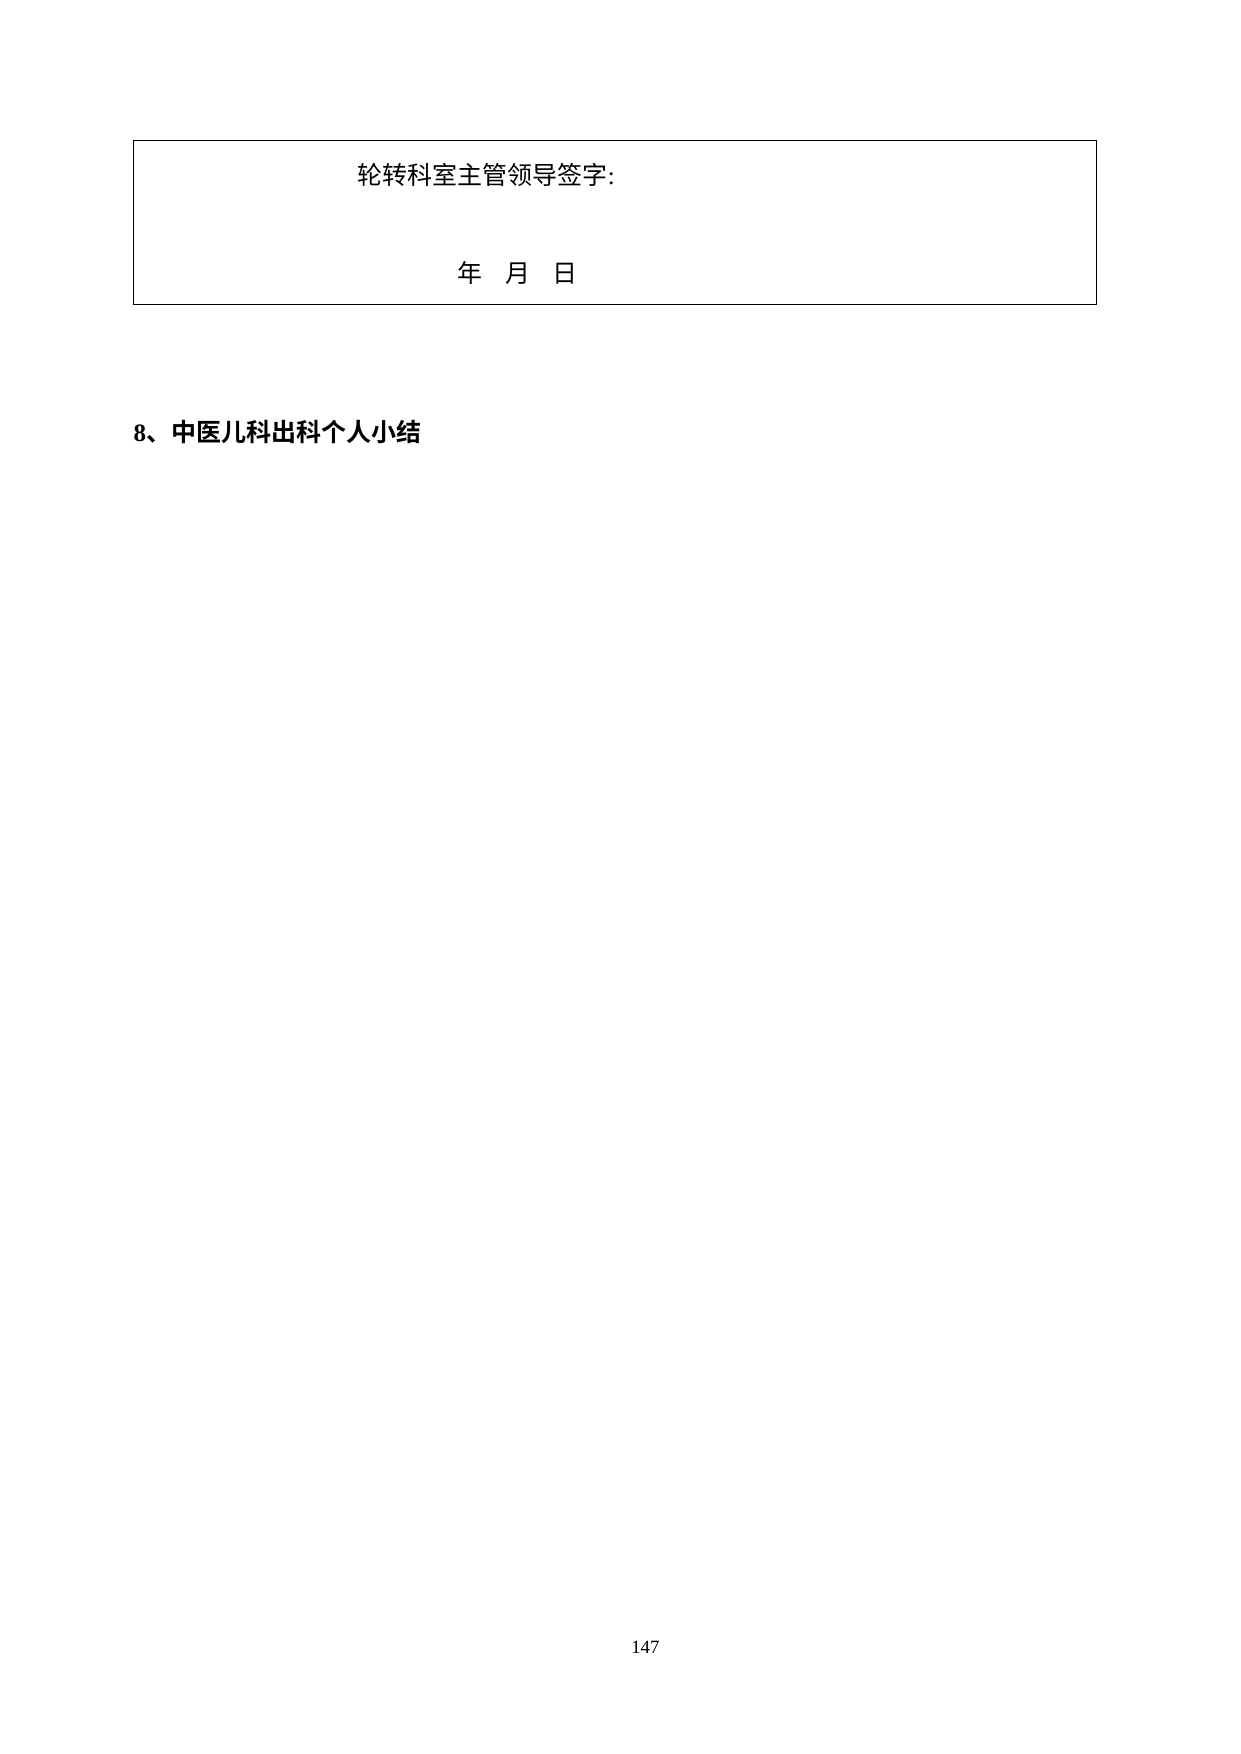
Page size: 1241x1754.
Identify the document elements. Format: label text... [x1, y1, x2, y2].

text 8、中医儿科出科个人小结 [133, 398, 1157, 463]
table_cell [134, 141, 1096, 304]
